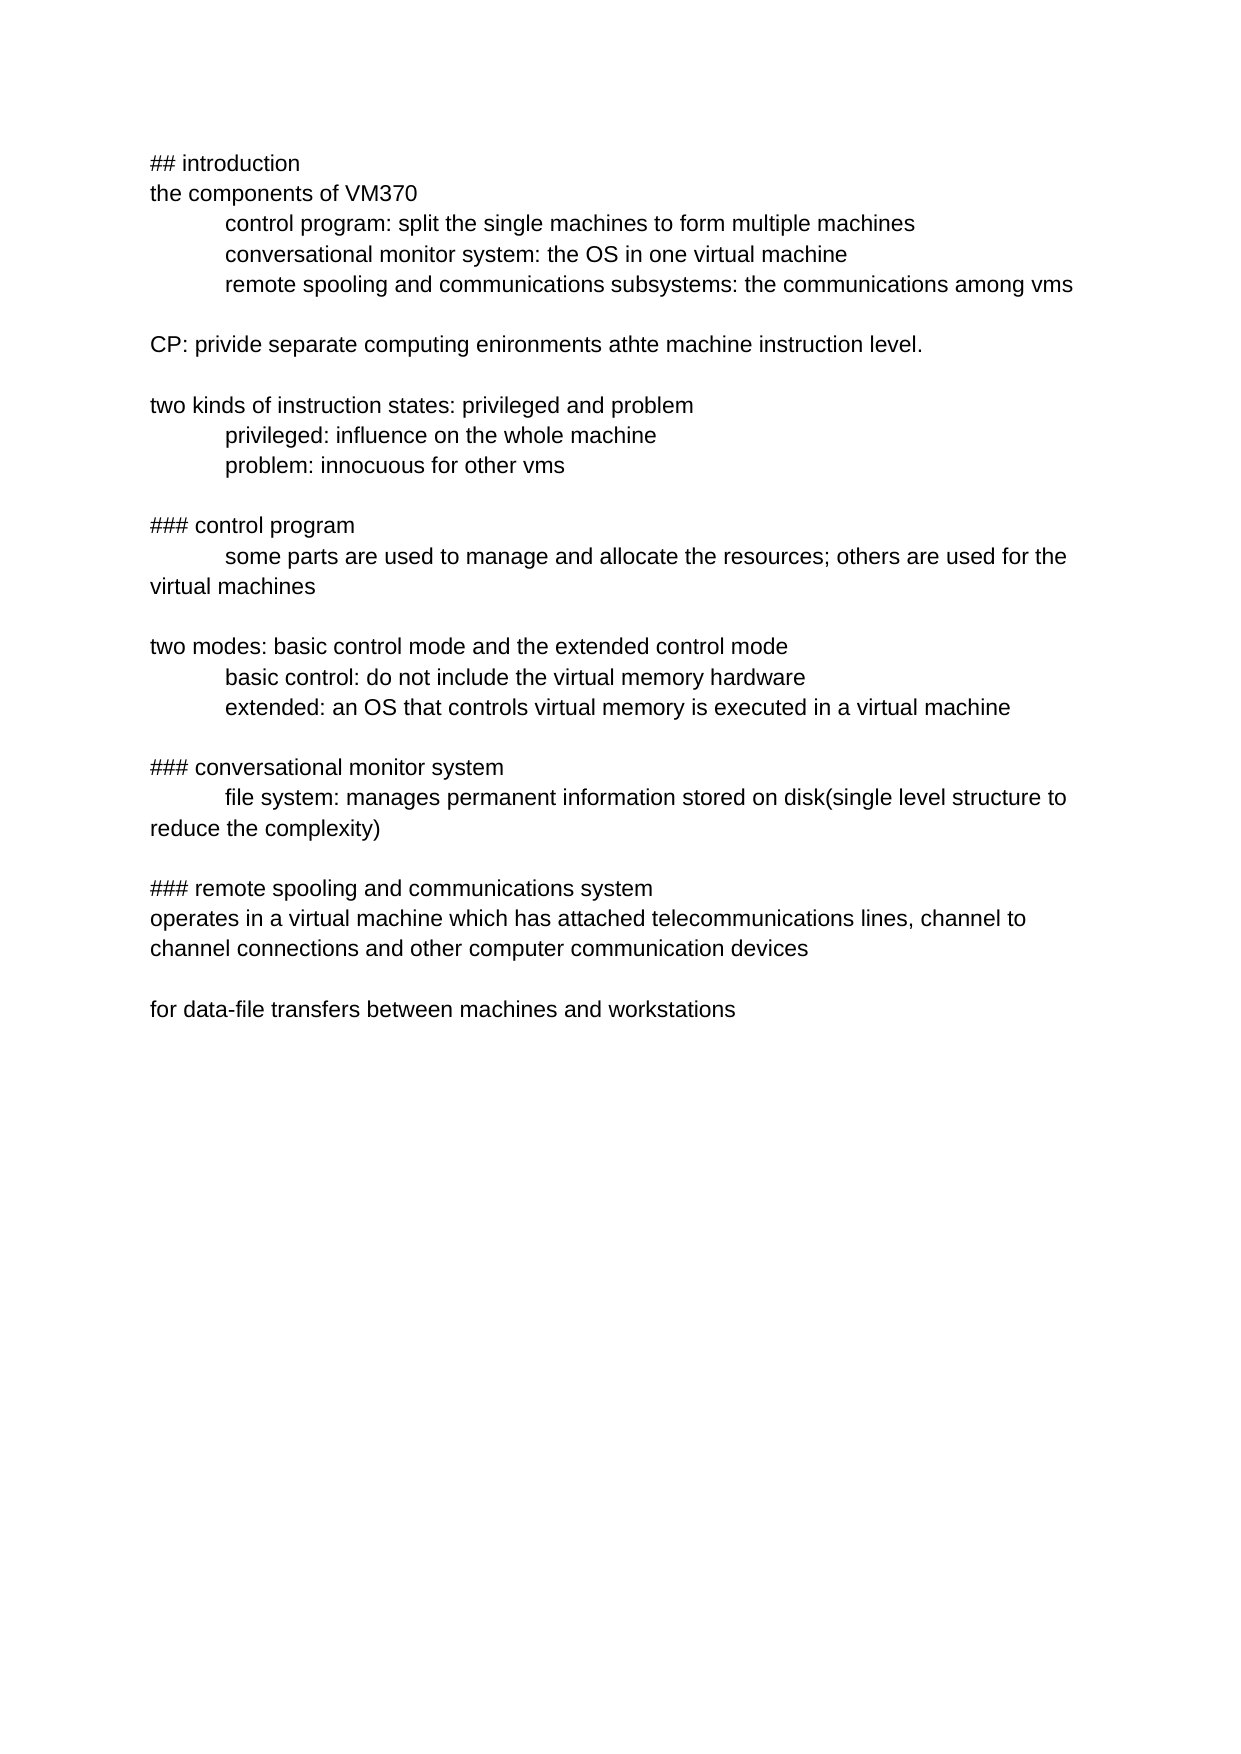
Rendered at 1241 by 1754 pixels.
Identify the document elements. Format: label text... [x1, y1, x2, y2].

text two modes: basic control mode and the extended control mode [150, 633, 1090, 660]
text ### control program [150, 512, 1090, 539]
text control program: split the single machines to form multiple machines [150, 210, 1090, 237]
text ### conversational monitor system [150, 754, 1090, 781]
text file system: manages permanent information stored on disk(single level structure to reduce the complexity) [150, 784, 1090, 841]
text conversational monitor system: the OS in one virtual machine [150, 241, 1090, 267]
text two kinds of instruction states: privileged and problem [150, 392, 1090, 418]
text operates in a virtual machine which has attached telecommunications lines, channel to channel connections and other computer communication devices [150, 905, 1090, 962]
text extended: an OS that controls virtual memory is executed in a virtual machine [225, 694, 1090, 720]
text privileged: influence on the whole machine [150, 422, 1090, 448]
text for data-file transfers between machines and workstations [150, 996, 1090, 1022]
text CP: privide separate computing enironments athte machine instruction level. [150, 331, 1090, 358]
text problem: innocuous for other vms [150, 452, 1090, 478]
text ## introduction [150, 150, 1090, 176]
text the components of VM370 [150, 180, 1090, 207]
text remote spooling and communications subsystems: the communications among vms [150, 271, 1090, 297]
text some parts are used to manage and allocate the resources; others are used for the virtual machines [150, 543, 1090, 599]
text ### remote spooling and communications system [150, 875, 1090, 901]
text basic control: do not include the virtual memory hardware [150, 663, 1090, 690]
